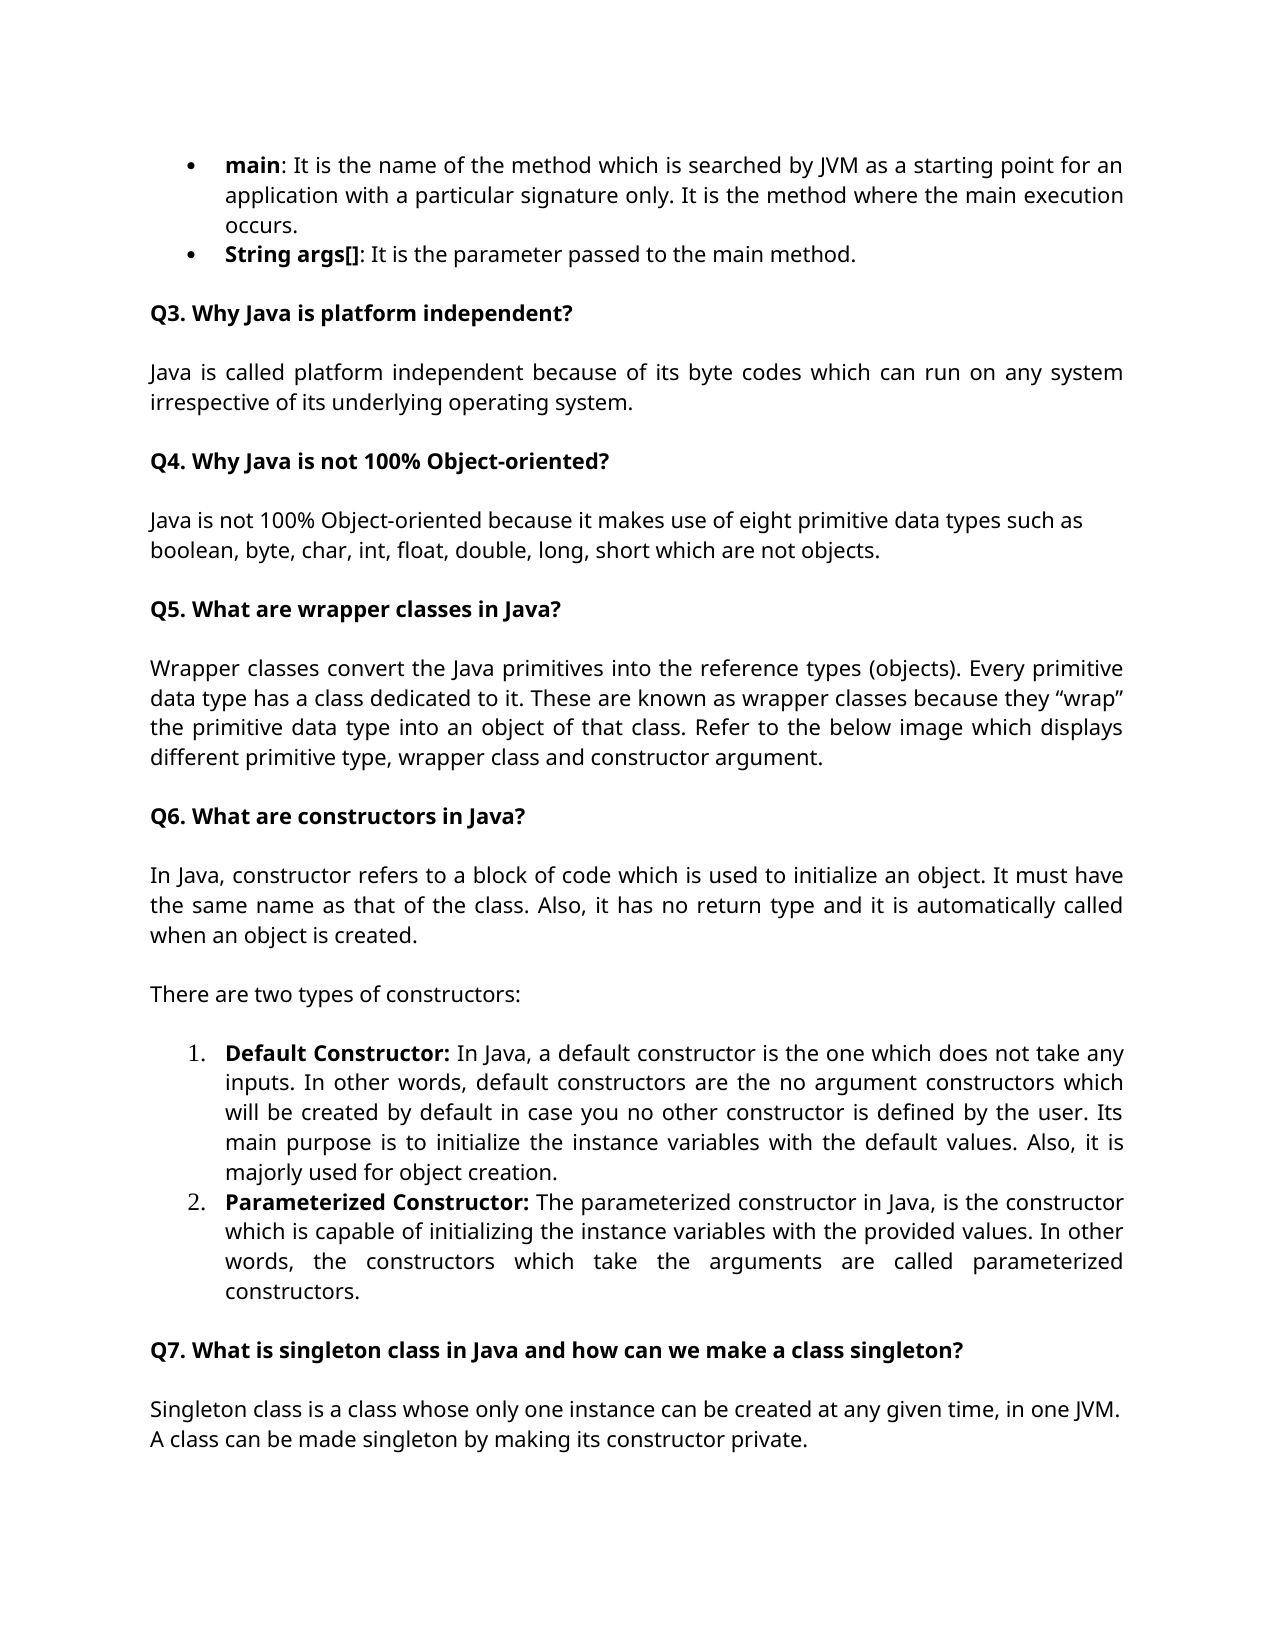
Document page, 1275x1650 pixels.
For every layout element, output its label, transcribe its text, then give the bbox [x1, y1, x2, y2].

text Q4. Why Java is not 100% Object-oriented? [150, 446, 1125, 476]
text Wrapper classes convert the Java primitives into the reference types (objects). Every primitive data type has a class dedicated to it. These are known as wrapper classes because they “wrap” the primitive data type into an object of that class. Refer to the below image which displays different primitive type, wrapper class and constructor argument. [150, 653, 1125, 772]
text Singleton class is a class whose only one instance can be created at any given time, in one JVM. A class can be made singleton by making its constructor private. [150, 1394, 1125, 1453]
list main: It is the name of the method which is searched by JVM as a starting point for an application with a particular signature only. It is the method where the main execution occurs. [187, 150, 1125, 239]
list Parameterized Constructor: The parameterized constructor in Java, is the constructor which is capable of initializing the instance variables with the provided values. In other words, the constructors which take the arguments are called parameterized constructors. [187, 1186, 1125, 1306]
text Q7. What is singleton class in Java and how can we make a class singleton? [150, 1335, 1125, 1364]
text There are two types of constructors: [150, 978, 1125, 1008]
text Java is called platform independent because of its byte codes which can run on any system irrespective of its underlying operating system. [150, 357, 1125, 417]
text Java is not 100% Object-oriented because it makes use of eight primitive data types such as boolean, byte, char, int, float, double, long, short which are not objects. [150, 505, 1125, 564]
list String args[]: It is the parameter passed to the main method. [187, 239, 1125, 269]
text Q5. What are wrapper classes in Java? [150, 594, 1125, 623]
text Q6. What are constructors in Java? [150, 801, 1125, 831]
list Default Constructor: In Java, a default constructor is the one which does not take any inputs. In other words, default constructors are the no argument constructors which will be created by default in case you no other constructor is defined by the user. Its main purpose is to initialize the instance variables with the default values. Also, it is majorly used for object creation. [187, 1037, 1125, 1186]
text In Java, constructor refers to a block of code which is used to initialize an object. It must have the same name as that of the class. Also, it has no return type and it is automatically called when an object is created. [150, 860, 1125, 949]
text Q3. Why Java is platform independent? [150, 298, 1125, 328]
